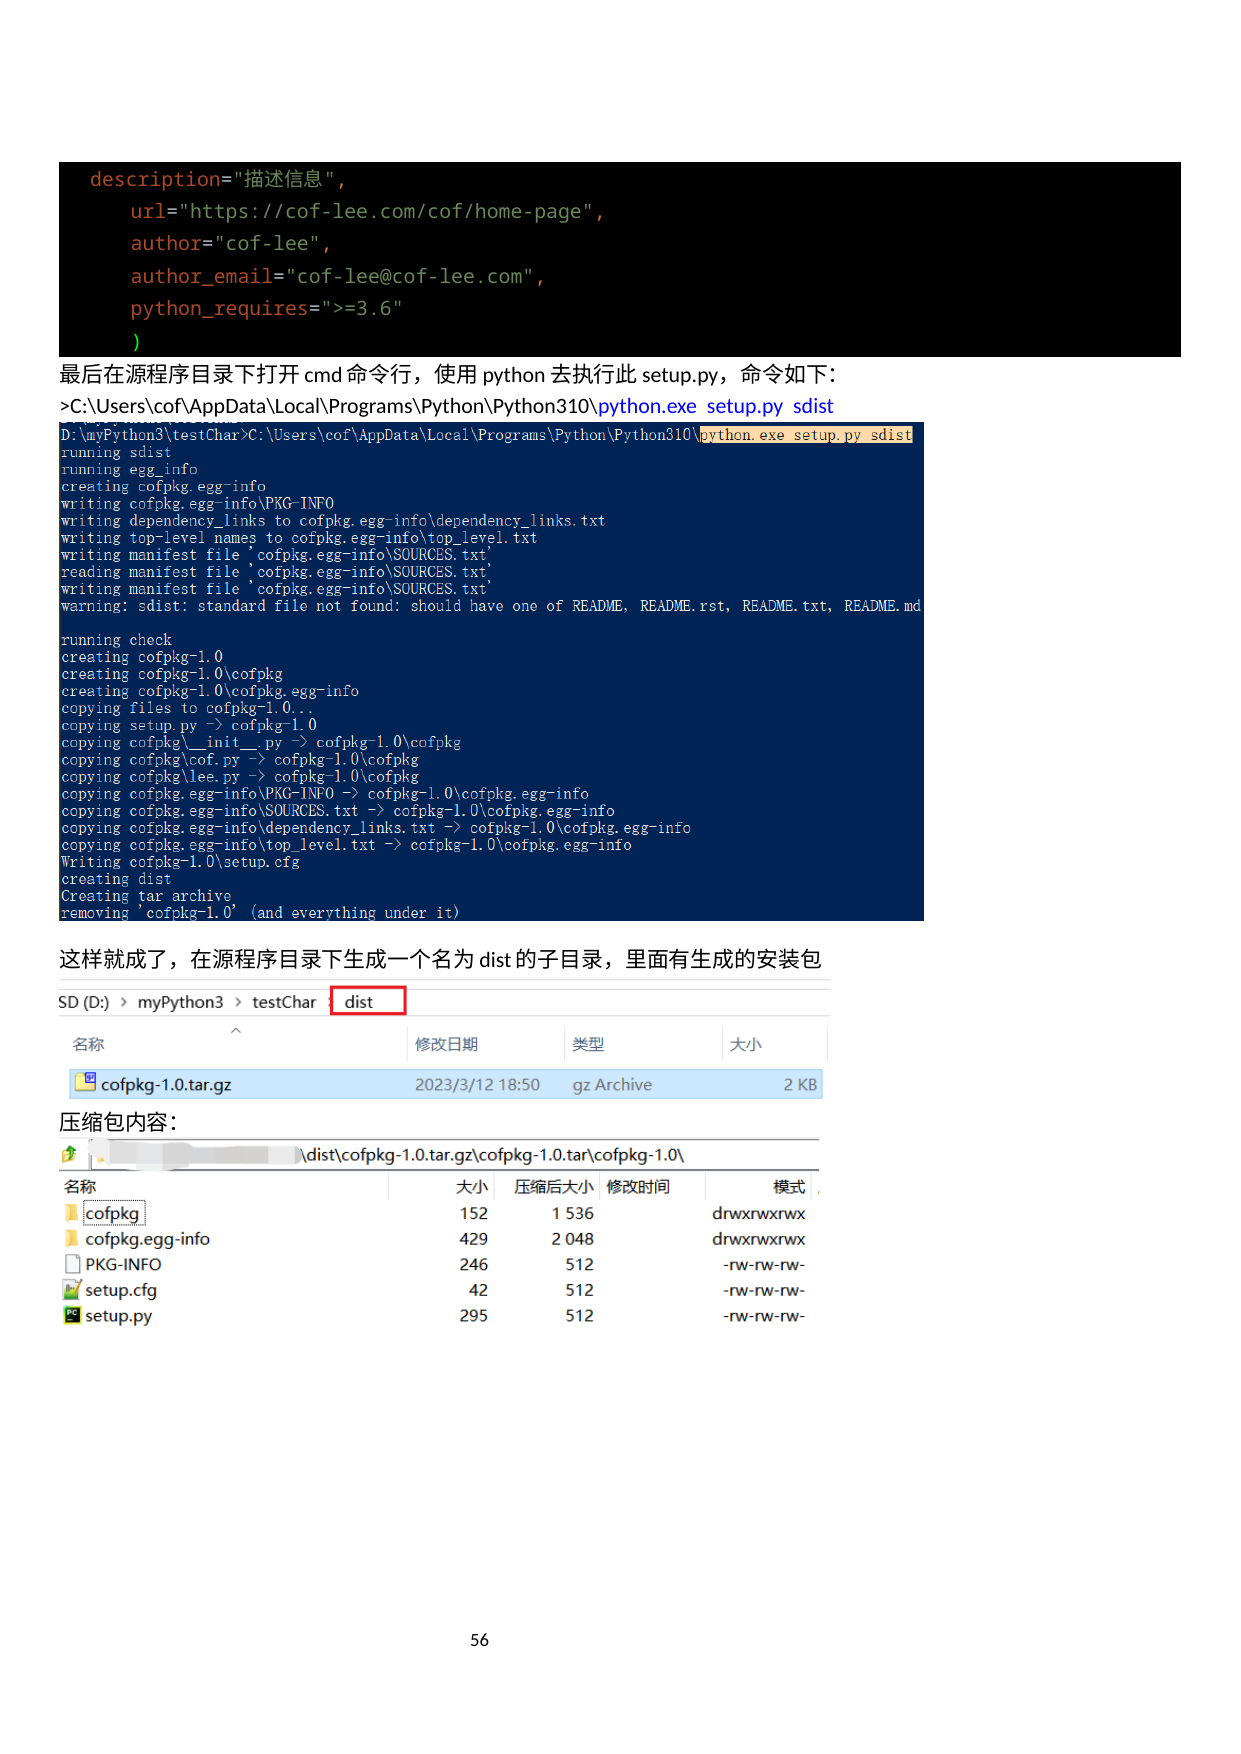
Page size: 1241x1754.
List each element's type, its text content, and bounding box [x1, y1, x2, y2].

picture [59, 1137, 820, 1331]
text 压缩包内容： [59, 1104, 1181, 1137]
text 最后在源程序目录下打开cmd命令行，使用python去执行此setup.py，命令如下： [59, 357, 1181, 389]
text 这样就成了，在源程序目录下生成一个名为dist的子目录，里面有生成的安装包 [59, 942, 1181, 974]
picture [59, 422, 924, 921]
text >C:\Users\cof\AppData\Local\Programs\Python\Python310\python.exe setup.py sdist [59, 389, 1181, 422]
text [59, 162, 1181, 357]
picture [59, 974, 831, 1102]
